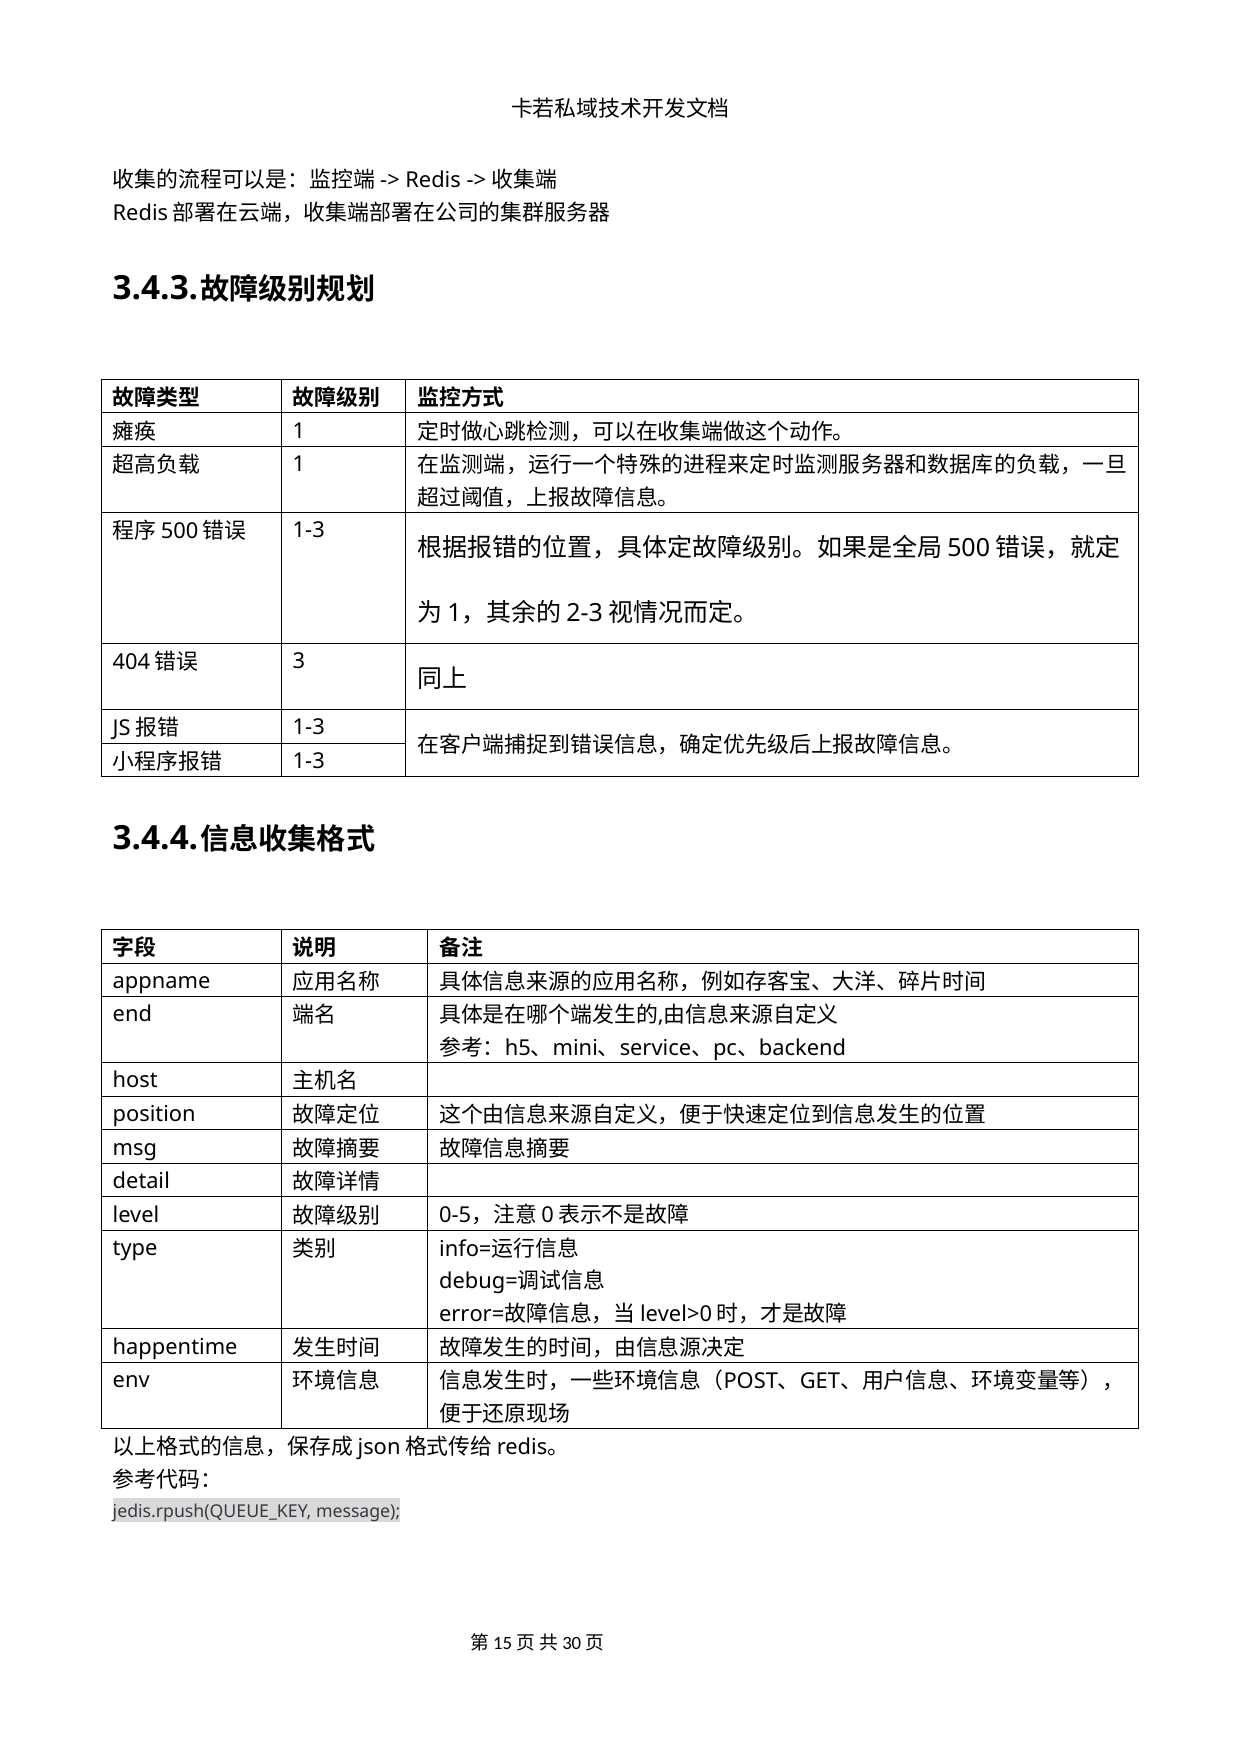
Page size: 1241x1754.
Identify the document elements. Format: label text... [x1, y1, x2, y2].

table_cell env [102, 1363, 281, 1428]
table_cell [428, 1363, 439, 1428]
table_cell type [102, 1231, 281, 1328]
table_cell 1 [282, 447, 405, 512]
table_cell 这个由信息来源自定义，便于快速定位到信息发生的位置 [428, 1097, 1138, 1129]
table_cell 故障级别 [282, 1197, 427, 1230]
table_cell [428, 1164, 1138, 1196]
table_cell 1-3 [282, 744, 405, 776]
table_cell host [102, 1063, 281, 1096]
table_cell 应用名称 [282, 964, 427, 996]
table_cell 1 [282, 413, 405, 446]
table_cell 小程序报错 [102, 744, 281, 776]
table_cell happentime [102, 1329, 281, 1362]
table_cell 1-3 [282, 513, 405, 643]
table_cell 在客户端捕捉到错误信息，确定优先级后上报故障信息。 [406, 710, 1138, 776]
table_header 监控方式 [406, 380, 1138, 412]
table_cell 故障定位 [282, 1097, 427, 1129]
table_header 故障级别 [282, 380, 405, 412]
table_cell JS报错 [102, 710, 281, 742]
table_cell appname [102, 964, 281, 996]
table_cell 具体是在哪个端发生的,由信息来源自定义 参考：h5、mini、service、pc、backend [428, 997, 1138, 1062]
table_cell 故障信息摘要 [428, 1130, 1138, 1163]
table_cell 具体信息来源的应用名称，例如存客宝、大洋、碎片时间 [428, 964, 1138, 996]
table_cell 3 [282, 644, 405, 709]
table_cell end [102, 997, 281, 1062]
subtitle 信息收集格式 [112, 804, 1128, 869]
text Redis部署在云端，收集端部署在公司的集群服务器 [112, 194, 1128, 227]
table_cell 超高负载 [102, 447, 281, 512]
table_cell 故障摘要 [282, 1130, 427, 1163]
table_cell 1-3 [282, 710, 405, 742]
table_cell position [102, 1097, 281, 1129]
table_cell 类别 [282, 1231, 427, 1328]
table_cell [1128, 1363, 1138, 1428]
table_header 字段 [102, 930, 281, 962]
table_cell detail [102, 1164, 281, 1196]
table_header 说明 [282, 930, 427, 962]
table_cell level [102, 1197, 281, 1230]
table_cell 在监测端，运行一个特殊的进程来定时监测服务器和数据库的负载，一旦超过阈值，上报故障信息。 [406, 447, 1138, 512]
table_cell 故障详情 [282, 1164, 427, 1196]
text 参考代码： [112, 1461, 1128, 1494]
table_cell 程序500错误 [102, 513, 281, 643]
table_cell 环境信息 [282, 1363, 427, 1428]
table_header 备注 [428, 930, 1138, 962]
table_cell 端名 [282, 997, 427, 1062]
list jedis.rpush(QUEUE_KEY, message); [112, 1494, 1128, 1526]
table_cell 定时做心跳检测，可以在收集端做这个动作。 [406, 413, 1138, 446]
table_cell [428, 1063, 1138, 1096]
subtitle 故障级别规划 [112, 254, 1128, 319]
table_cell 404错误 [102, 644, 281, 709]
table_header 故障类型 [102, 380, 281, 412]
table_cell 发生时间 [282, 1329, 427, 1362]
table_cell 主机名 [282, 1063, 427, 1096]
text 以上格式的信息，保存成json格式传给redis。 [112, 1429, 1128, 1461]
table_cell 瘫痪 [102, 413, 281, 446]
table_cell msg [102, 1130, 281, 1163]
text 收集的流程可以是：监控端 -> Redis -> 收集端 [112, 162, 1128, 194]
